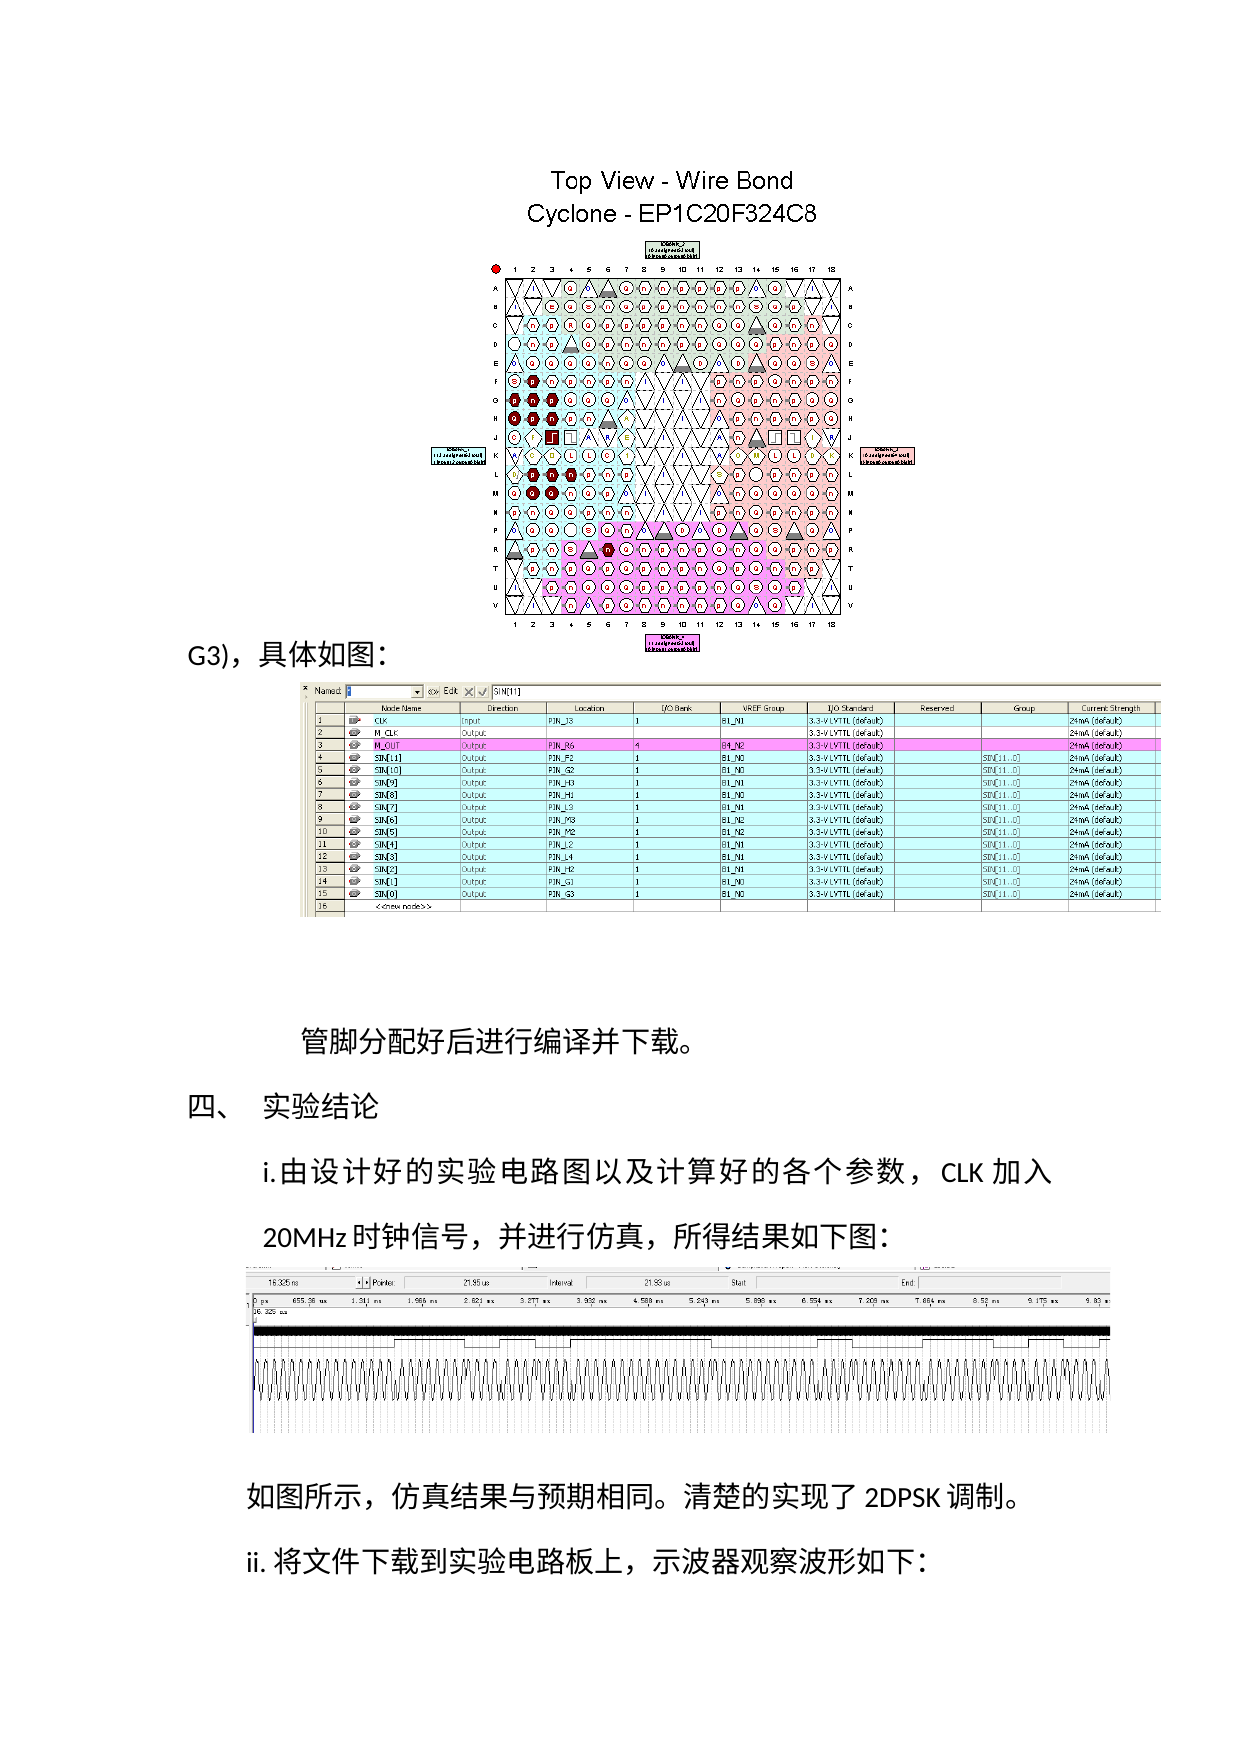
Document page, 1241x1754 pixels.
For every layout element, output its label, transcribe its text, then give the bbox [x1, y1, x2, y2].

list 管脚分配好后进行编译并下载。 [300, 1007, 1053, 1072]
list ii. 将文件下载到实验电路板上，示波器观察波形如下： [187, 1527, 1053, 1592]
list i.由设计好的实验电路图以及计算好的各个参数，CLK加入20MHz时钟信号，并进行仿真，所得结果如下图： [262, 1137, 1053, 1267]
list 实验结论 [187, 1072, 1053, 1137]
picture [404, 162, 921, 666]
picture [245, 1267, 1110, 1433]
list 如图所示，仿真结果与预期相同。清楚的实现了2DPSK调制。 [187, 1462, 1053, 1527]
picture [300, 682, 1166, 917]
